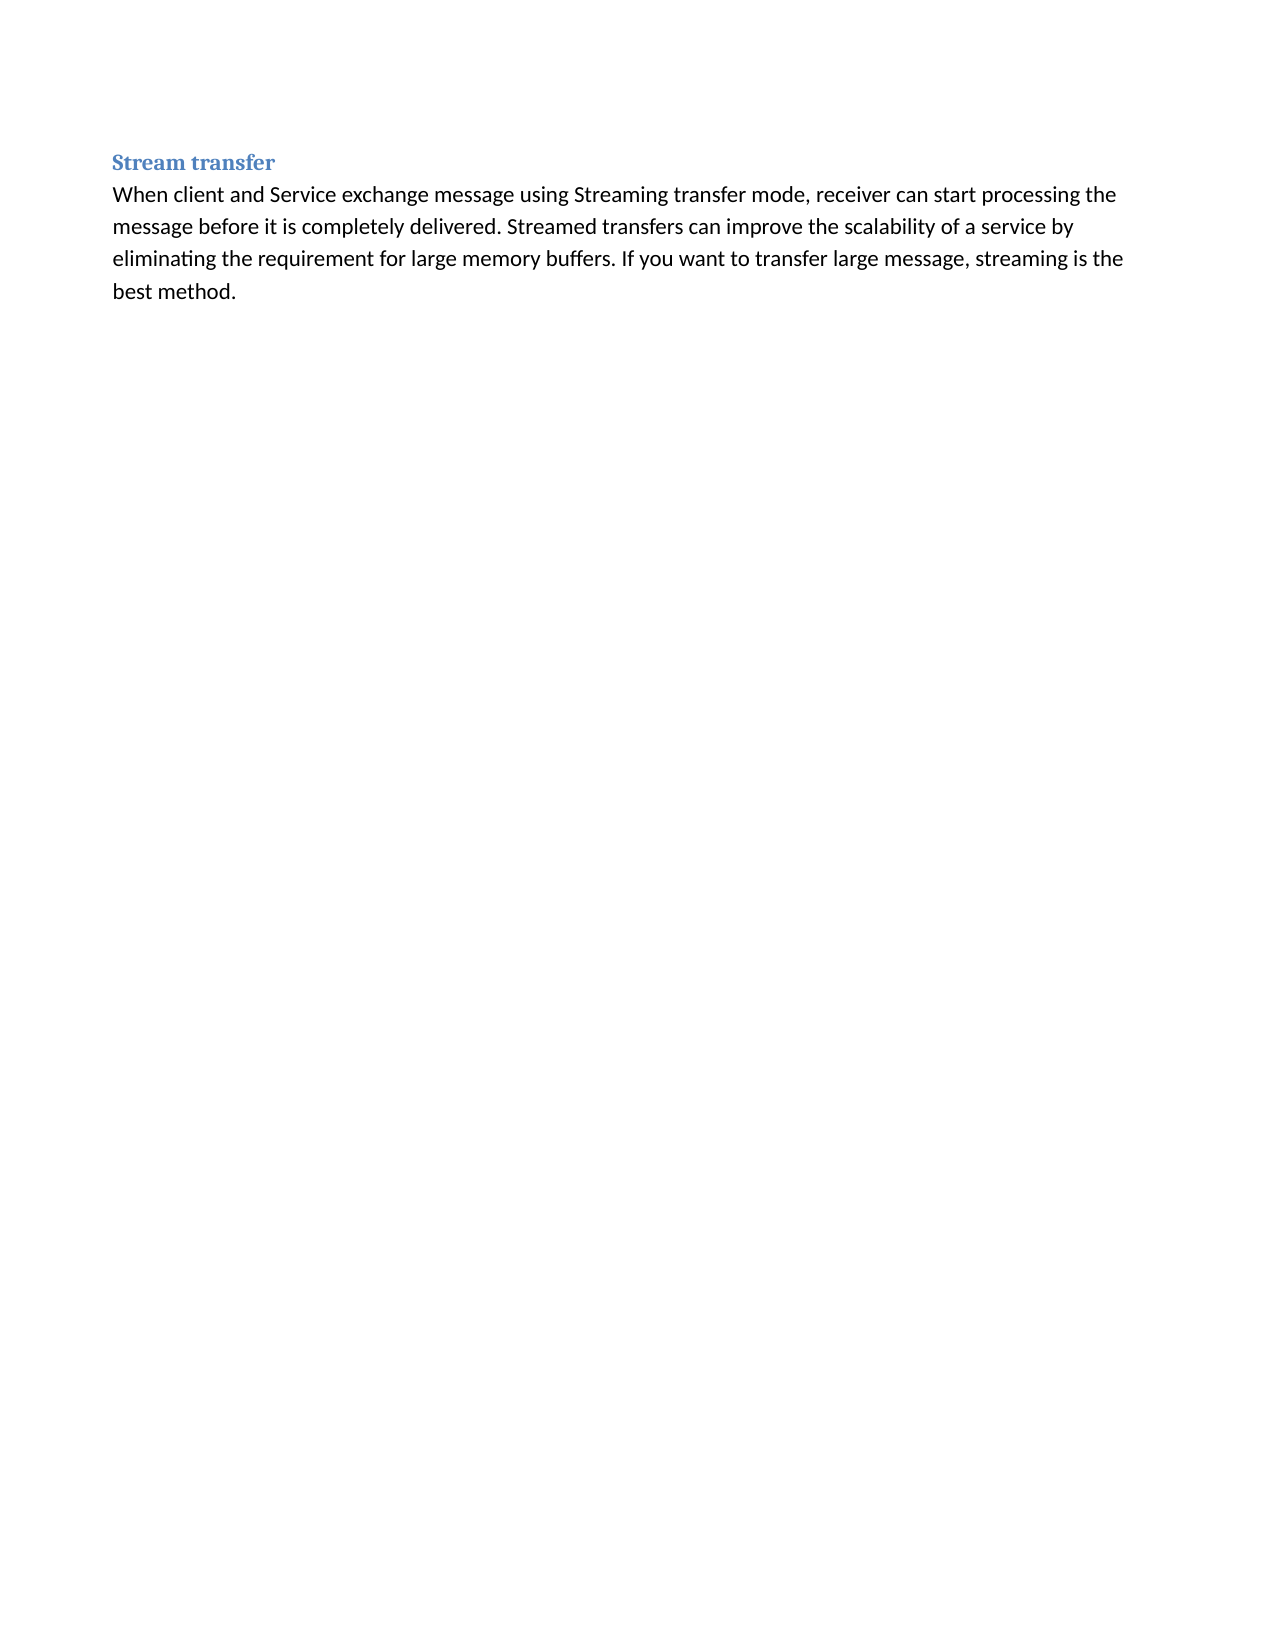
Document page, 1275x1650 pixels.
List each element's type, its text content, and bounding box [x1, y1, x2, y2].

text When client and Service exchange message using Streaming transfer mode, receiver can start processing the message before it is completely delivered. Streamed transfers can improve the scalability of a service by eliminating the requirement for large memory buffers. If you want to transfer large message, streaming is the best method. [112, 180, 1162, 305]
subtitle Stream transfer [112, 150, 1162, 176]
